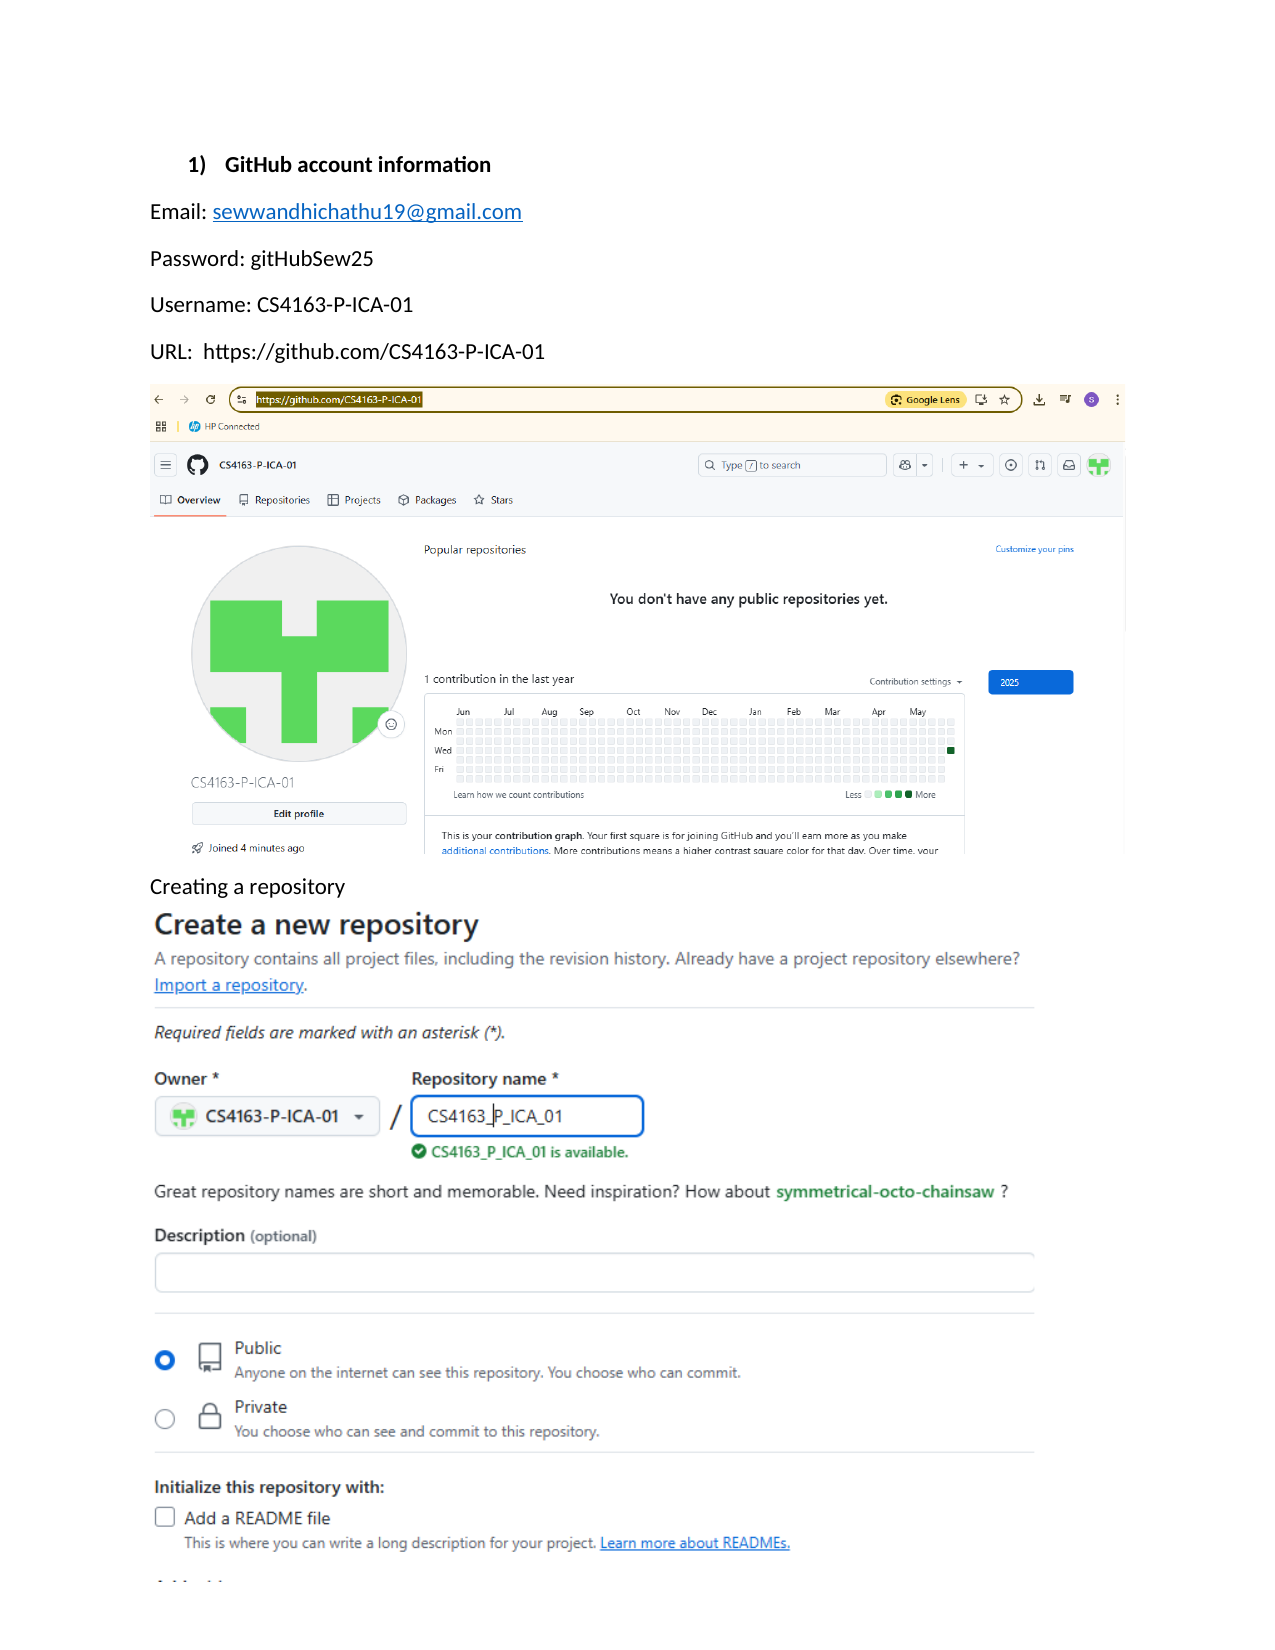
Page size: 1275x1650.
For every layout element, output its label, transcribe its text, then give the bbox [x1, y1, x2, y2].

text URL: https://github.com/CS4163-P-ICA-01 [150, 337, 1125, 366]
text Username: CS4163-P-ICA-01 [150, 291, 1125, 319]
text Email: sewwandhichathu19@gmail.com [150, 197, 1125, 225]
list GitHub account information [187, 150, 1125, 178]
text Creating a repository [150, 872, 1125, 900]
text Password: gitHubSew25 [150, 244, 1125, 272]
picture [150, 384, 1125, 854]
picture [150, 907, 1035, 1582]
